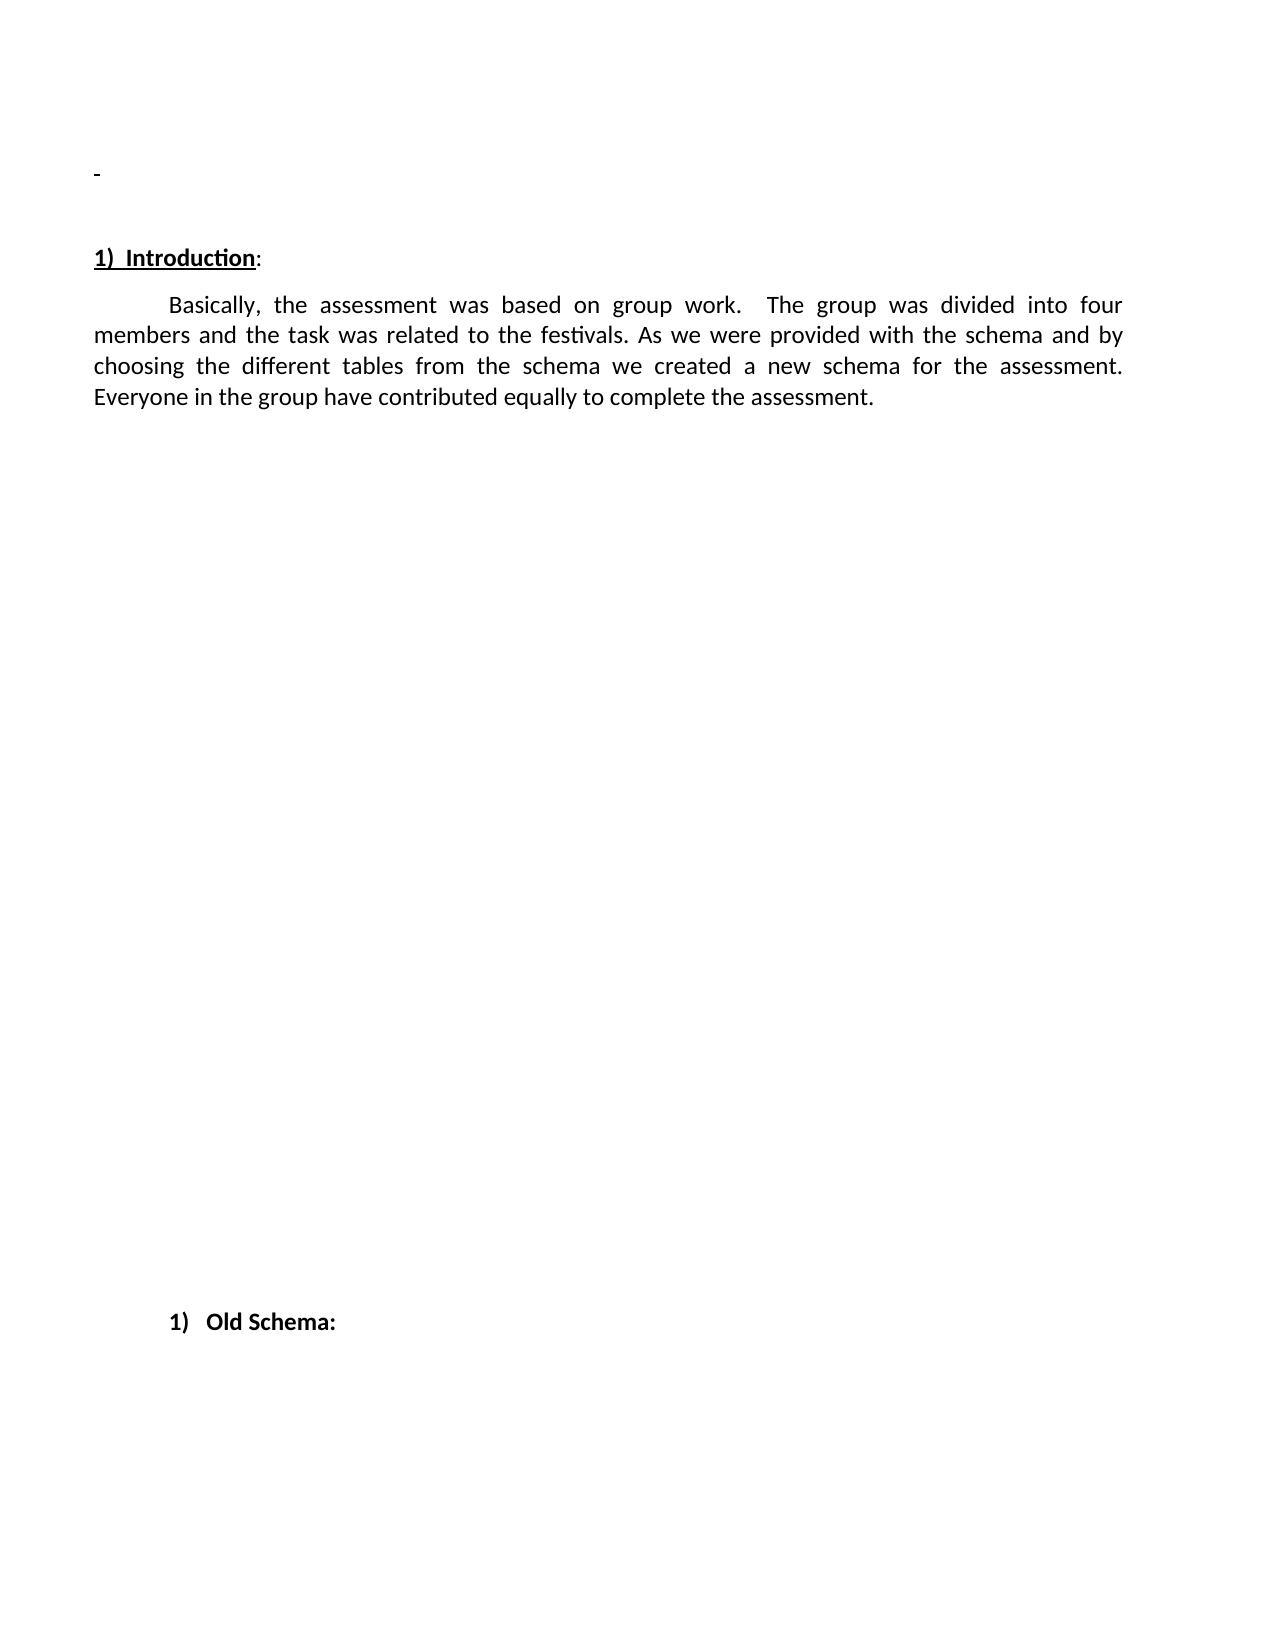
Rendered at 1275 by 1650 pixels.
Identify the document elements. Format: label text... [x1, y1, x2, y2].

text 1) Introduction: [94, 242, 1125, 272]
text Basically, the assessment was based on group work. The group was divided into four members and the task was related to the festivals. As we were provided with the schema and by choosing the different tables from the schema we created a new schema for the assessment. Everyone in the group have contributed equally to complete the assessment. [94, 289, 1125, 411]
list Old Schema: [169, 1306, 1125, 1337]
